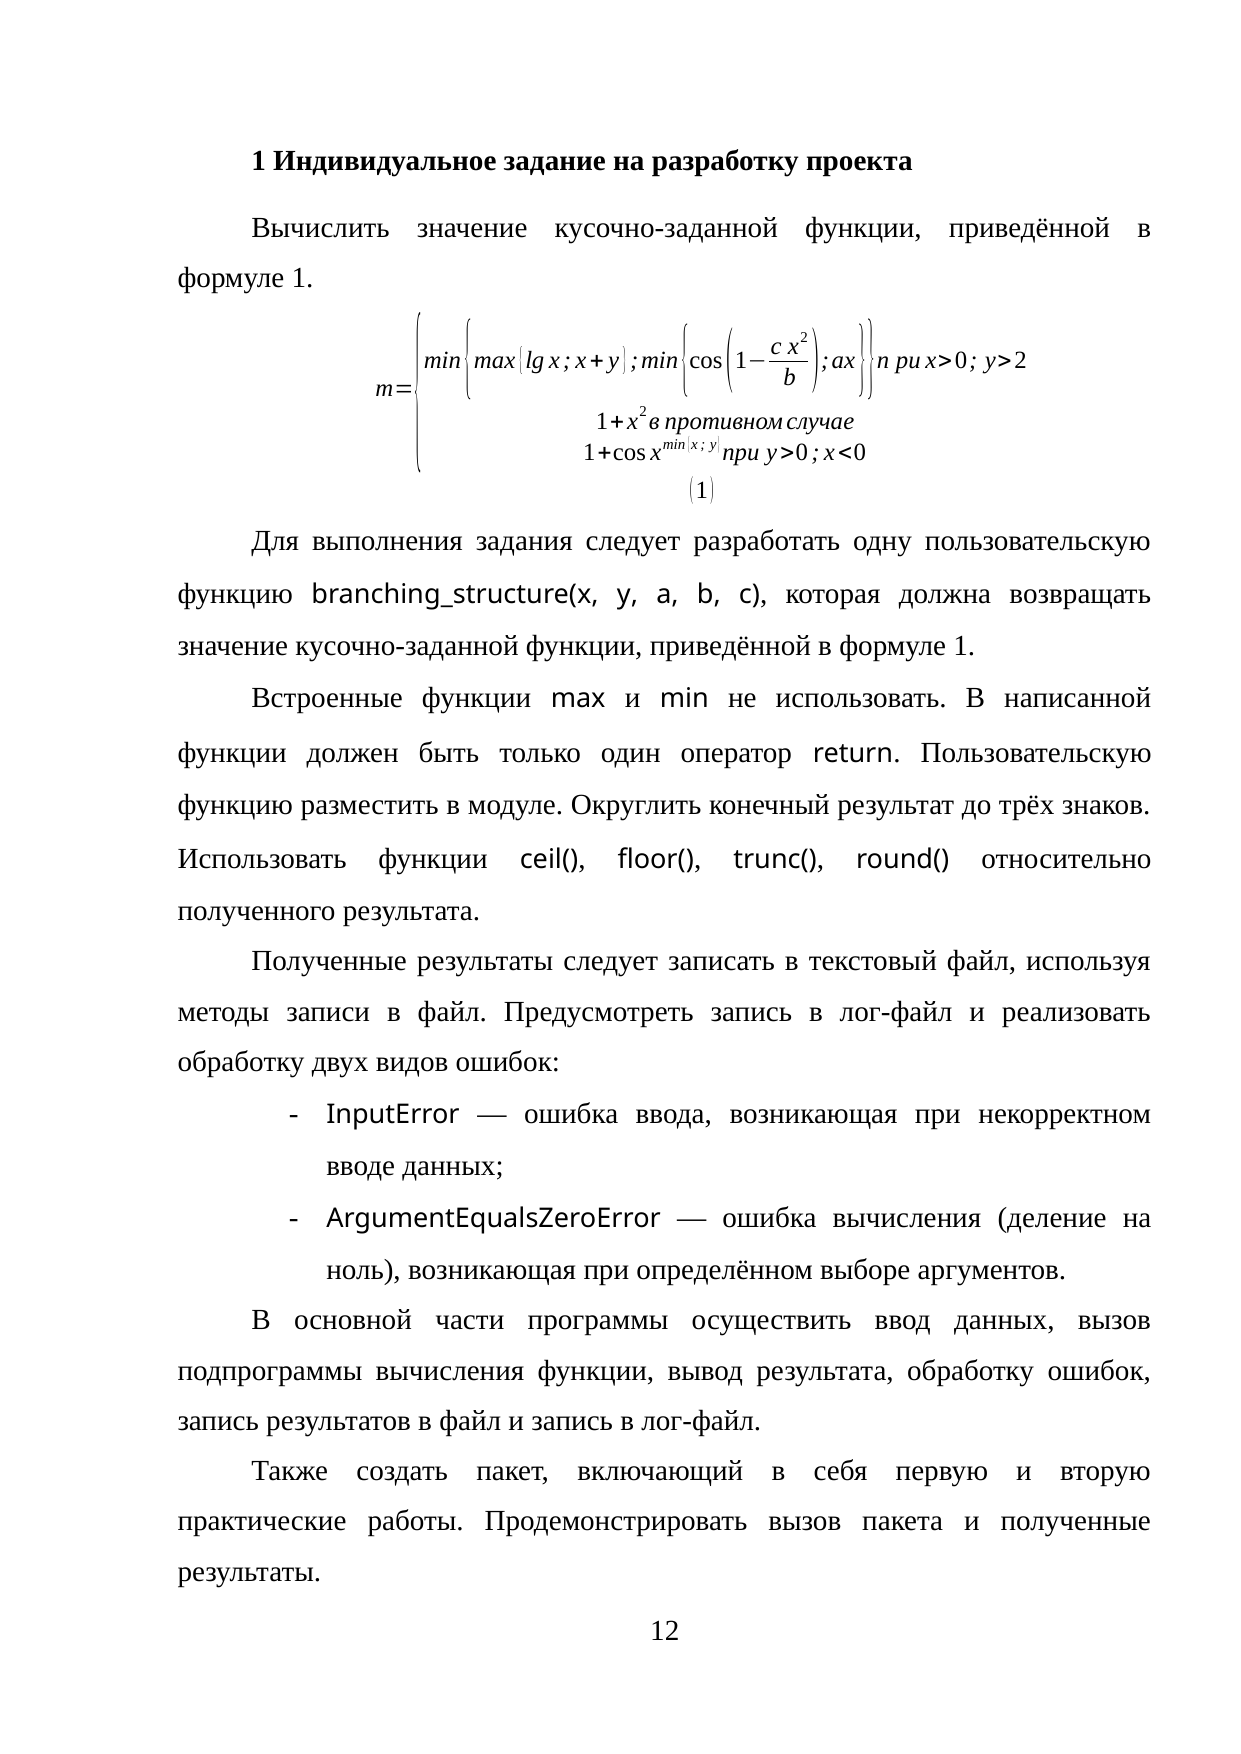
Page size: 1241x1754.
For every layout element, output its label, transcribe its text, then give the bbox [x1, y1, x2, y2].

text Также создать пакет, включающий в себя первую и вторую практические работы. Продемонстрировать вызов пакета и полученные результаты. [177, 1453, 1152, 1587]
text Полученные результаты следует записать в текстовый файл, используя методы записи в файл. Предусмотреть запись в лог-файл и реализовать обработку двух видов ошибок: [177, 943, 1152, 1078]
text В основной части программы осуществить ввод данных, вызов подпрограммы вычисления функции, вывод результата, обработку ошибок, запись результатов в файл и запись в лог-файл. [177, 1302, 1152, 1436]
text 1 Индивидуальное задание на разработку проекта [177, 143, 1152, 177]
text Встроенные функции max и min не использовать. В написанной функции должен быть только один оператор return. Пользовательскую функцию разместить в модуле. Округлить конечный результат до трёх знаков. Использовать функции ceil(), floor(), trunc(), round() относительно полученного результата. [177, 678, 1152, 927]
list ArgumentEqualsZeroError — ошибка вычисления (деление на ноль), возникающая при определённом выборе аргументов. [288, 1198, 1152, 1286]
text Вычислить значение кусочно-заданной функции, приведённой в формуле 1. [177, 210, 1152, 294]
list InputError — ошибка ввода, возникающая при некорректном вводе данных; [288, 1094, 1152, 1182]
text Для выполнения задания следует разработать одну пользовательскую функцию branching_structure(x, y, a, b, c), которая должна возвращать значение кусочно-заданной функции, приведённой в формуле 1. [177, 523, 1152, 662]
